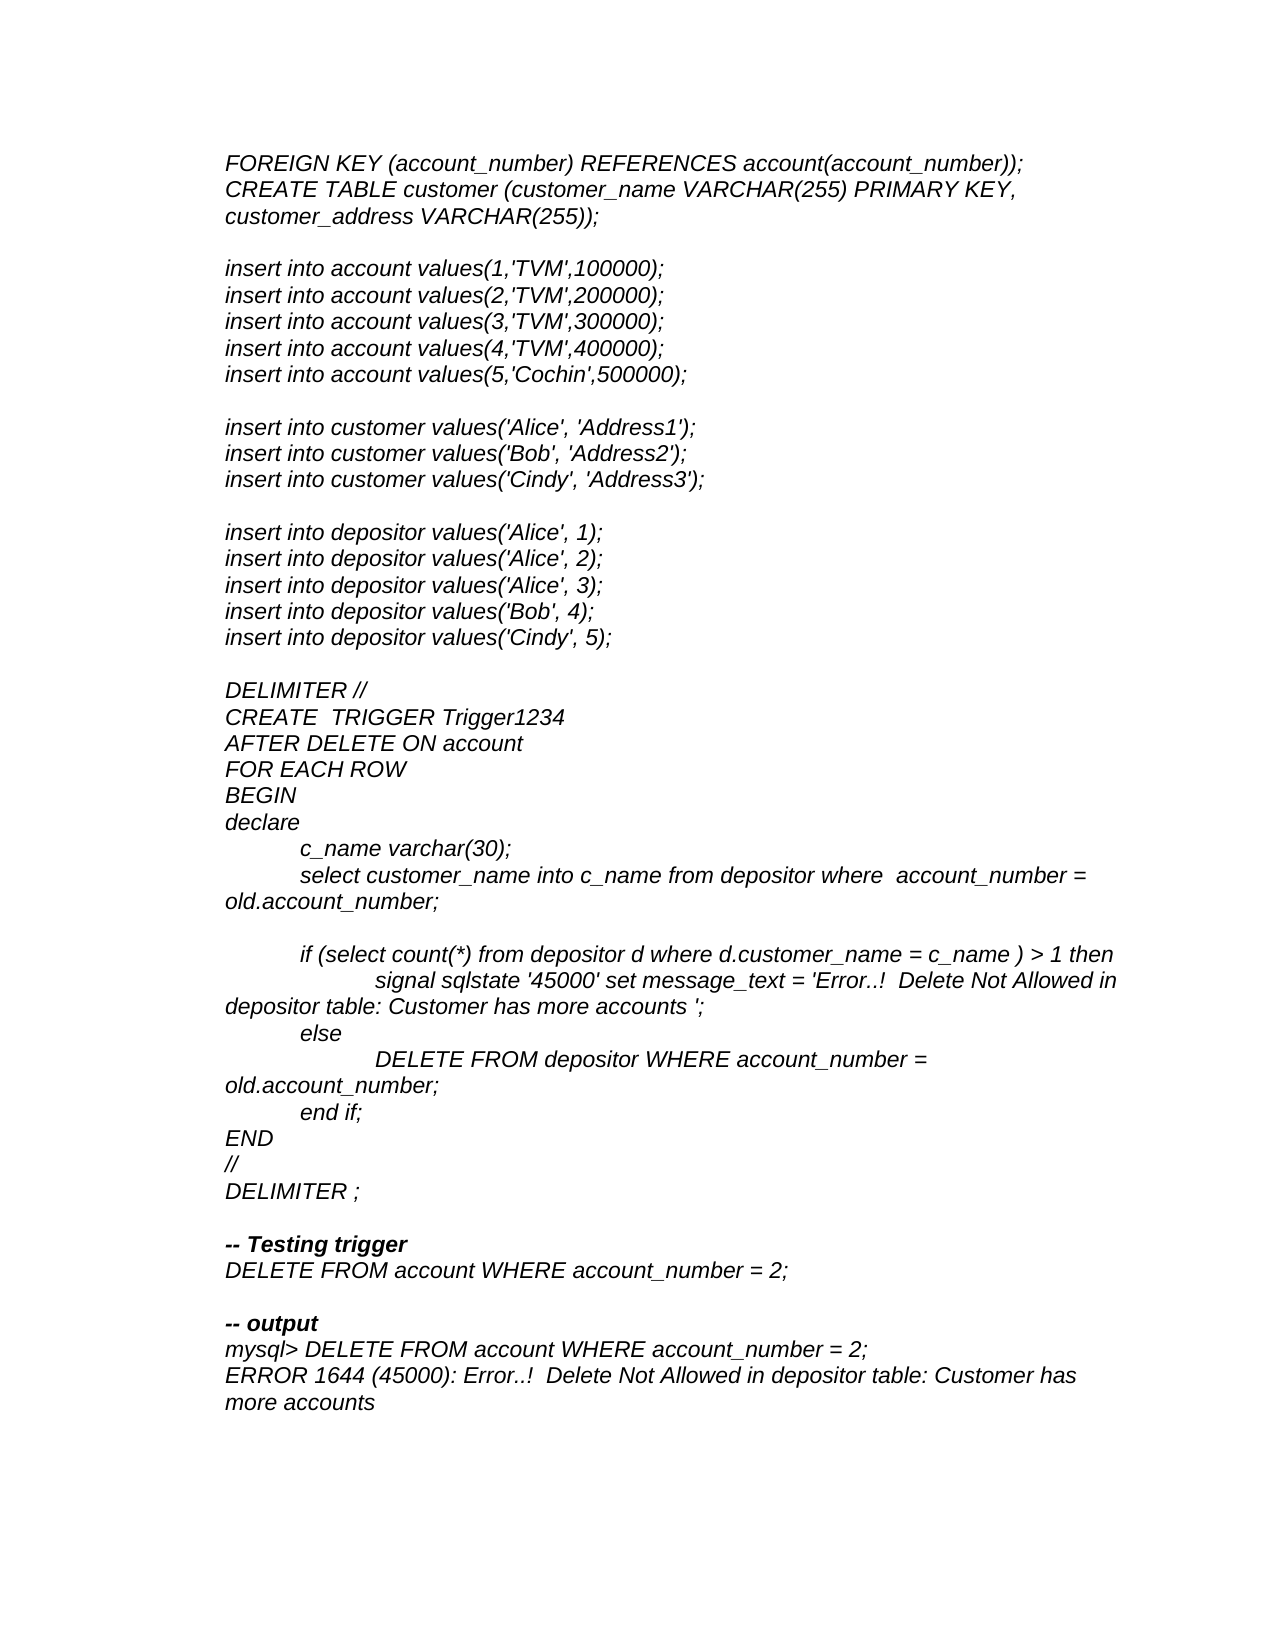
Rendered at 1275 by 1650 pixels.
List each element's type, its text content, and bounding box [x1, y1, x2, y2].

text insert into account values(2,'TVM',200000); [225, 282, 1125, 308]
text // [225, 1151, 1125, 1178]
text FOR EACH ROW [225, 756, 1125, 782]
text insert into account values(4,'TVM',400000); [225, 334, 1125, 361]
text -- Testing trigger [225, 1231, 1125, 1257]
text insert into depositor values('Alice', 3); [225, 572, 1125, 598]
text -- output [225, 1309, 1125, 1336]
text insert into account values(5,'Cochin',500000); [225, 361, 1125, 387]
text DELETE FROM account WHERE account_number = 2; [225, 1257, 1125, 1283]
text insert into depositor values('Alice', 1); [225, 519, 1125, 545]
text else [225, 1020, 1125, 1046]
text CREATE TABLE customer (customer_name VARCHAR(255) PRIMARY KEY, customer_address VARCHAR(255)); [225, 176, 1125, 229]
text insert into depositor values('Bob', 4); [225, 598, 1125, 624]
text insert into customer values('Alice', 'Address1'); [225, 413, 1125, 440]
text insert into customer values('Cindy', 'Address3'); [225, 466, 1125, 493]
text END [225, 1125, 1125, 1151]
text select customer_name into c_name from depositor where account_number = old.account_number; [225, 862, 1125, 914]
text insert into account values(1,'TVM',100000); [225, 255, 1125, 282]
text DELIMITER // [225, 677, 1125, 703]
text BEGIN [225, 782, 1125, 809]
text c_name varchar(30); [225, 835, 1125, 862]
text ERROR 1644 (45000): Error..! Delete Not Allowed in depositor table: Customer has more accounts [225, 1362, 1125, 1415]
text insert into depositor values('Cindy', 5); [225, 624, 1125, 651]
text end if; [225, 1099, 1125, 1125]
text declare [225, 809, 1125, 835]
text AFTER DELETE ON account [225, 730, 1125, 756]
text DELIMITER ; [225, 1178, 1125, 1204]
text insert into account values(3,'TVM',300000); [225, 308, 1125, 334]
text insert into depositor values('Alice', 2); [225, 545, 1125, 572]
text CREATE TRIGGER Trigger1234 [225, 703, 1125, 730]
text signal sqlstate '45000' set message_text = 'Error..! Delete Not Allowed in depositor table: Customer has more accounts '; [225, 967, 1125, 1020]
text if (select count(*) from depositor d where d.customer_name = c_name ) > 1 then [225, 941, 1125, 967]
text insert into customer values('Bob', 'Address2'); [225, 440, 1125, 466]
text mysql> DELETE FROM account WHERE account_number = 2; [225, 1336, 1125, 1362]
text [225, 150, 1125, 176]
text DELETE FROM depositor WHERE account_number = old.account_number; [225, 1046, 1125, 1099]
